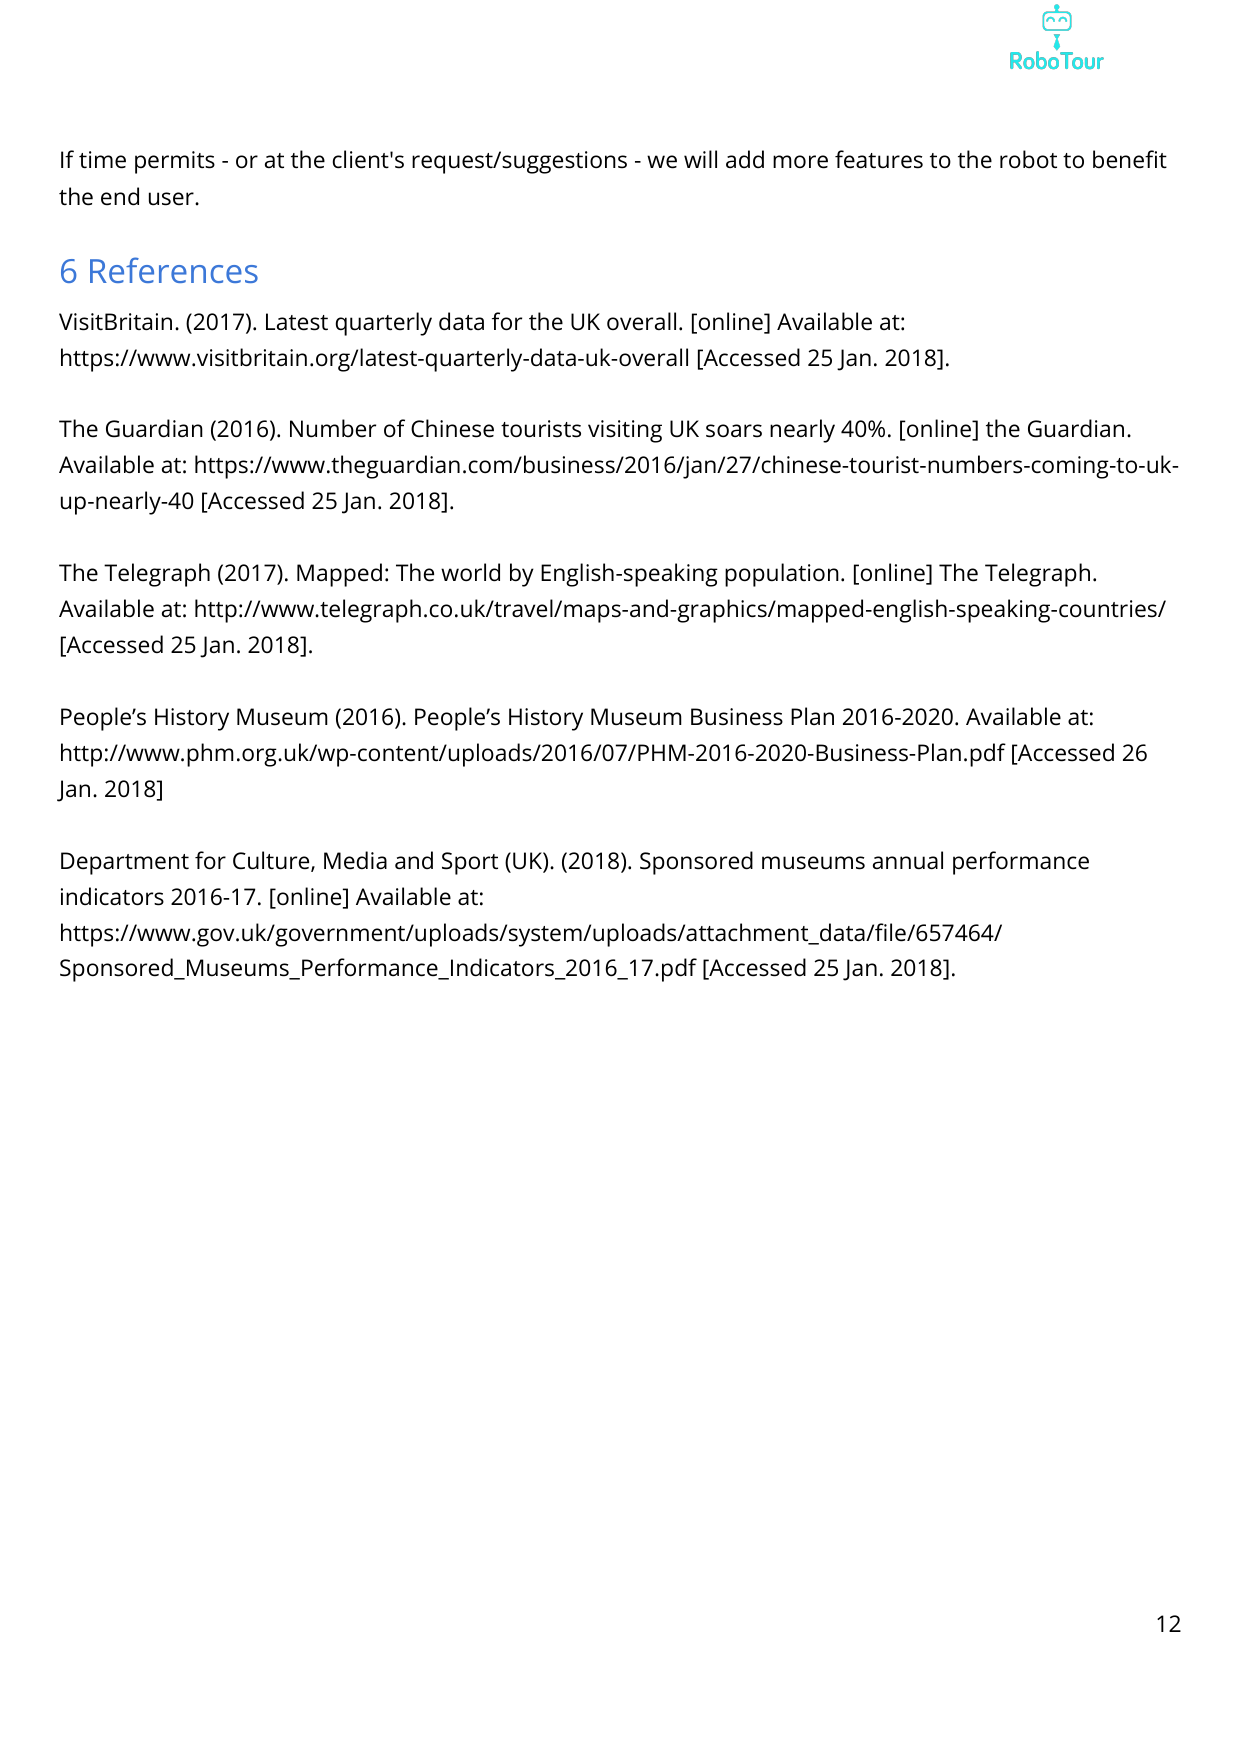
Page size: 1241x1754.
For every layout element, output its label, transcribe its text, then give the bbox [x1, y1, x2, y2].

text If time permits - or at the client's request/suggestions - we will add more features to the robot to benefit the end user. [59, 144, 1181, 212]
text People’s History Museum (2016). People’s History Museum Business Plan 2016-2020. Available at: http://www.phm.org.uk/wp-content/uploads/2016/07/PHM-2016-2020-Business-Plan.pdf [Accessed 26 Jan. 2018] [59, 701, 1181, 804]
picture [1008, 3, 1105, 71]
text The Guardian (2016). Number of Chinese tourists visiting UK soars nearly 40%. [online] the Guardian. Available at: https://www.theguardian.com/business/2016/jan/27/chinese-tourist-numbers-coming-to-uk-up-nearly-40 [Accessed 25 Jan. 2018]. [59, 413, 1181, 516]
text The Telegraph (2017). Mapped: The world by English-speaking population. [online] The Telegraph. Available at: http://www.telegraph.co.uk/travel/maps-and-graphics/mapped-english-speaking-countries/ [Accessed 25 Jan. 2018]. [59, 557, 1181, 660]
text Department for Culture, Media and Sport (UK). (2018). Sponsored museums annual performance indicators 2016-17. [online] Available at: https://www.gov.uk/government/uploads/system/uploads/attachment_data/file/657464/Sponsored_Museums_Performance_Indicators_2016_17.pdf [Accessed 25 Jan. 2018]. [59, 844, 1181, 984]
text VisitBritain. (2017). Latest quarterly data for the UK overall. [online] Available at: https://www.visitbritain.org/latest-quarterly-data-uk-overall [Accessed 25 Jan. 2018]. [59, 306, 1181, 373]
subtitle 6 References [59, 248, 1181, 293]
